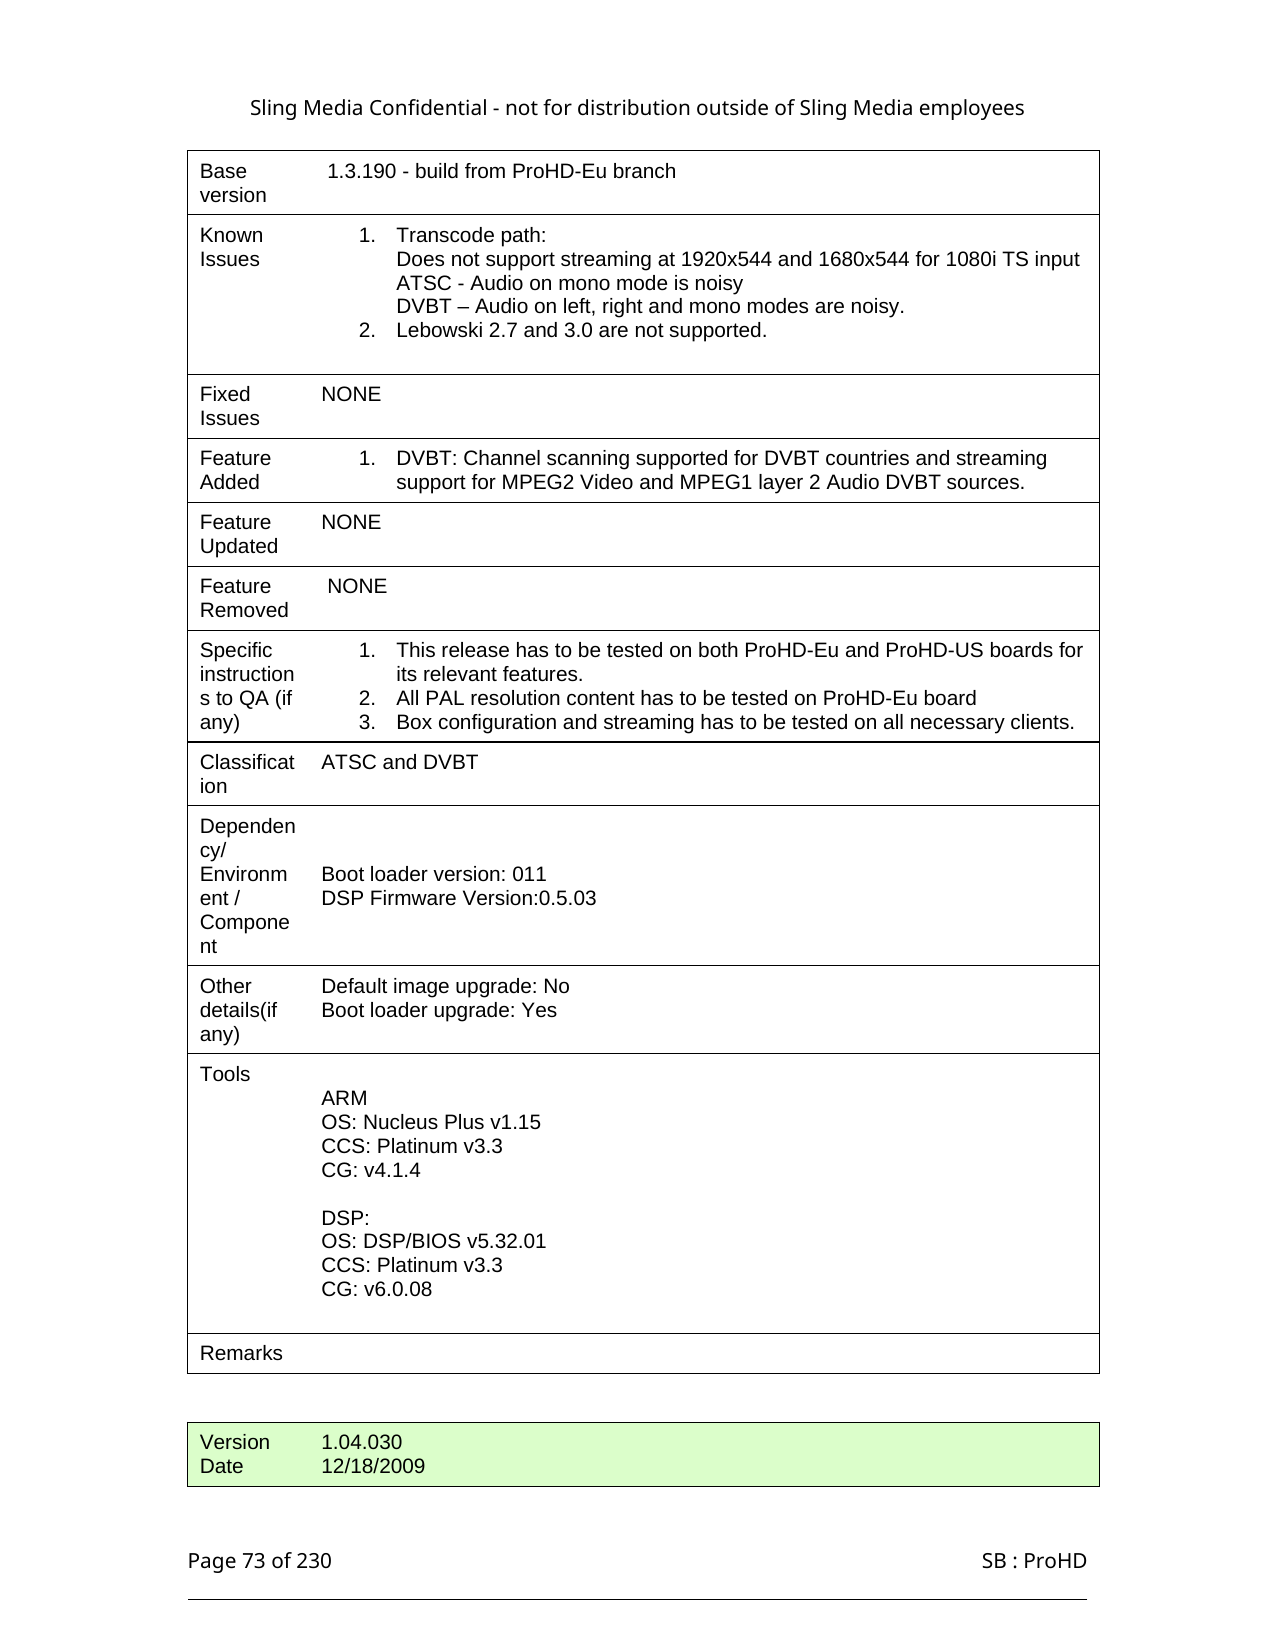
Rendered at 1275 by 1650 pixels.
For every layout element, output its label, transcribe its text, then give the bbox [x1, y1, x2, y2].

table_cell Feature Removed [188, 567, 309, 629]
table_header Version Date [188, 1423, 309, 1486]
table_cell Dependency/ Environment / Component [188, 806, 309, 965]
table_cell Feature Updated [188, 503, 309, 566]
table_cell NONE [309, 567, 1099, 629]
table_cell Boot loader version: 011 DSP Firmware Version:0.5.03 [309, 806, 1099, 965]
table_cell This release has to be tested on both ProHD-Eu and ProHD-US boards for its relevant features. All PAL resolution content has to be tested on ProHD-Eu board Box configuration and streaming has to be tested on all necessary clients. [309, 631, 1099, 741]
table_cell Feature Added [188, 439, 309, 502]
table_header 1.04.030 12/18/2009 [309, 1423, 1099, 1486]
table_cell 1.3.190 - build from ProHD-Eu branch [309, 151, 1099, 214]
table_cell NONE [309, 375, 1099, 438]
table_cell Other details(if any) [188, 966, 309, 1053]
table_cell Specific instructions to QA (if any) [188, 631, 309, 741]
table_cell Known Issues [188, 215, 309, 374]
table_cell Base version [188, 151, 309, 214]
table_cell Fixed Issues [188, 375, 309, 438]
table_cell ARM OS: Nucleus Plus v1.15 CCS: Platinum v3.3 CG: v4.1.4 DSP: OS: DSP/BIOS v5.32.01 CCS: Platinum v3.3 CG: v6.0.08 [309, 1054, 1099, 1333]
table_cell Remarks [188, 1334, 309, 1373]
table_cell Default image upgrade: No Boot loader upgrade: Yes [309, 966, 1099, 1053]
table_cell Tools [188, 1054, 309, 1333]
table_cell Classification [188, 743, 309, 805]
table_cell ATSC and DVBT [309, 743, 1099, 805]
table_cell [309, 1334, 1099, 1373]
table_cell Transcode path: Does not support streaming at 1920x544 and 1680x544 for 1080i TS input ATSC - Audio on mono mode is noisy DVBT – Audio on left, right and mono modes are noisy. Lebowski 2.7 and 3.0 are not supported. [309, 215, 1099, 374]
table_cell NONE [309, 503, 1099, 566]
table_cell DVBT: Channel scanning supported for DVBT countries and streaming support for MPEG2 Video and MPEG1 layer 2 Audio DVBT sources. [309, 439, 1099, 502]
